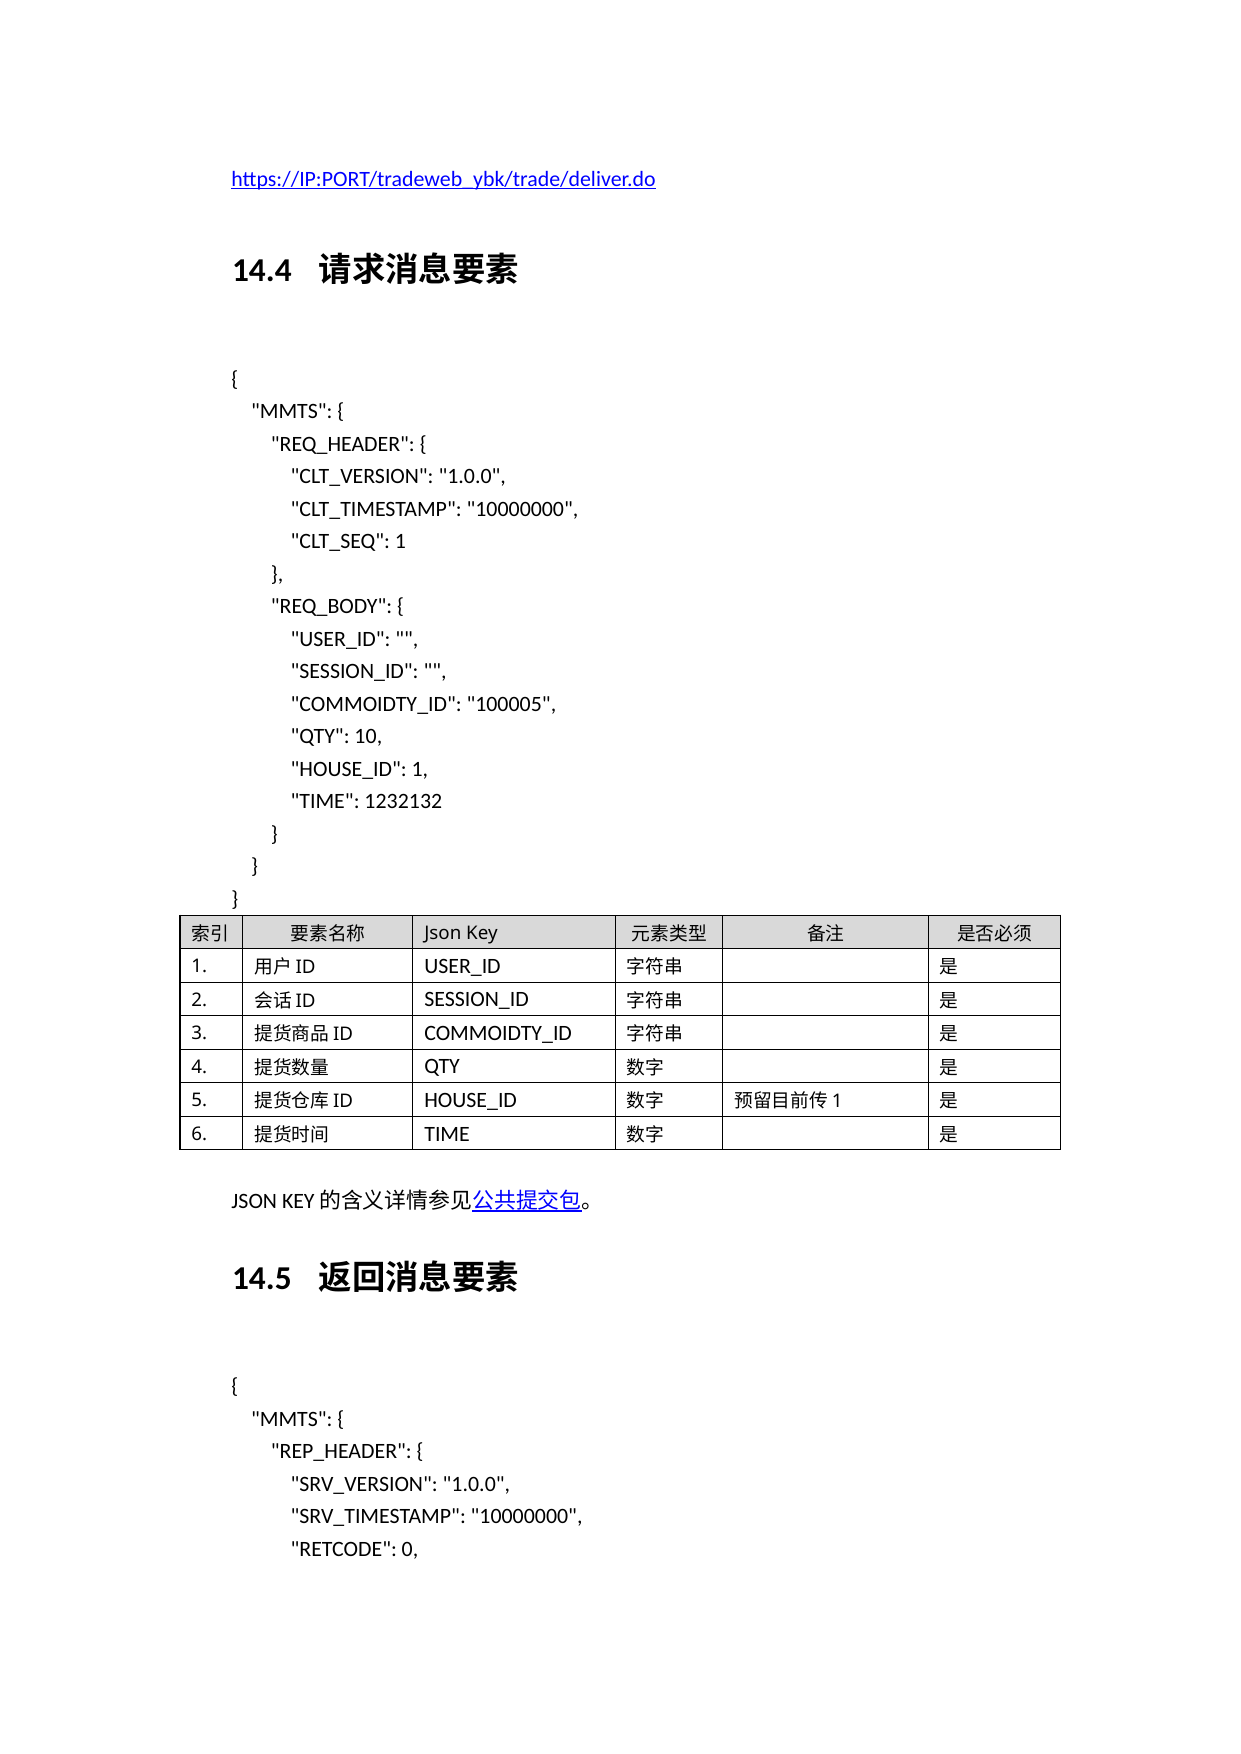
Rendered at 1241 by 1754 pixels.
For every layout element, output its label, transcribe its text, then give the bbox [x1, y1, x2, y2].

text "QTY": 10, [187, 719, 1053, 752]
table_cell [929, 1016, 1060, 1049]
text "REQ_HEADER": { [187, 427, 1053, 459]
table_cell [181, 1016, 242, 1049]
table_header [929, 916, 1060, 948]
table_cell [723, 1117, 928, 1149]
text "TIME": 1232132 [187, 784, 1053, 817]
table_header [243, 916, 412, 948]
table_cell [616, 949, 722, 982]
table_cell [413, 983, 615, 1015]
text "CLT_VERSION": "1.0.0", [187, 459, 1053, 492]
subtitle 请求消息要素 [232, 235, 1053, 300]
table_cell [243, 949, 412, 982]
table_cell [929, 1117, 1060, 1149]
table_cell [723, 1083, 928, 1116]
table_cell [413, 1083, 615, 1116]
text "CLT_SEQ": 1 [187, 524, 1053, 557]
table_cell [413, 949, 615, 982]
text "SRV_VERSION": "1.0.0", [187, 1467, 1053, 1500]
text "SRV_TIMESTAMP": "10000000", [187, 1500, 1053, 1532]
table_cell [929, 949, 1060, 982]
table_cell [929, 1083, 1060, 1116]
text "MMTS": { [187, 394, 1053, 427]
text "CLT_TIMESTAMP": "10000000", [187, 492, 1053, 524]
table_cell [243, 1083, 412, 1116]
text JSON KEY的含义详情参见公共提交包。 [187, 1183, 1053, 1215]
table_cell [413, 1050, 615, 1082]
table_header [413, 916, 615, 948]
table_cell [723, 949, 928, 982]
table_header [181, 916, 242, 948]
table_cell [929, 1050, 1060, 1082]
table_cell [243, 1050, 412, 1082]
text "HOUSE_ID": 1, [187, 752, 1053, 784]
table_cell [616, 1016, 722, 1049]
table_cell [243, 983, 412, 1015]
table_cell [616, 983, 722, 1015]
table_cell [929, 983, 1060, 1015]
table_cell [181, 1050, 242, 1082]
text https://IP:PORT/tradeweb_ybk/trade/deliver.do [187, 162, 1053, 194]
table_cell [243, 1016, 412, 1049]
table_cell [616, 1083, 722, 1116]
text } [187, 817, 1053, 849]
text { [187, 362, 1053, 394]
subtitle 返回消息要素 [232, 1242, 1053, 1307]
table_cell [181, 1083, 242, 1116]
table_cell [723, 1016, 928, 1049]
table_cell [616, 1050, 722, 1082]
text { [187, 1370, 1053, 1402]
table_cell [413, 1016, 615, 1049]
text "USER_ID": "", [187, 622, 1053, 654]
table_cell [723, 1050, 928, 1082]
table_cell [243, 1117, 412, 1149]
text "RETCODE": 0, [187, 1532, 1053, 1565]
text "REQ_BODY": { [187, 589, 1053, 622]
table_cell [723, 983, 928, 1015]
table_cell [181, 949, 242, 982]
text } [187, 882, 1053, 914]
text "MMTS": { [187, 1402, 1053, 1435]
text }, [187, 557, 1053, 589]
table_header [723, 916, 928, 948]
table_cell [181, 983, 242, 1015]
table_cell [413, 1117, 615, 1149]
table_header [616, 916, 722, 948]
text "COMMOIDTY_ID": "100005", [187, 687, 1053, 719]
text } [187, 849, 1053, 882]
text "REP_HEADER": { [187, 1435, 1053, 1467]
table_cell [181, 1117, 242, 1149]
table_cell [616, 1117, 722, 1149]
text "SESSION_ID": "", [187, 654, 1053, 687]
